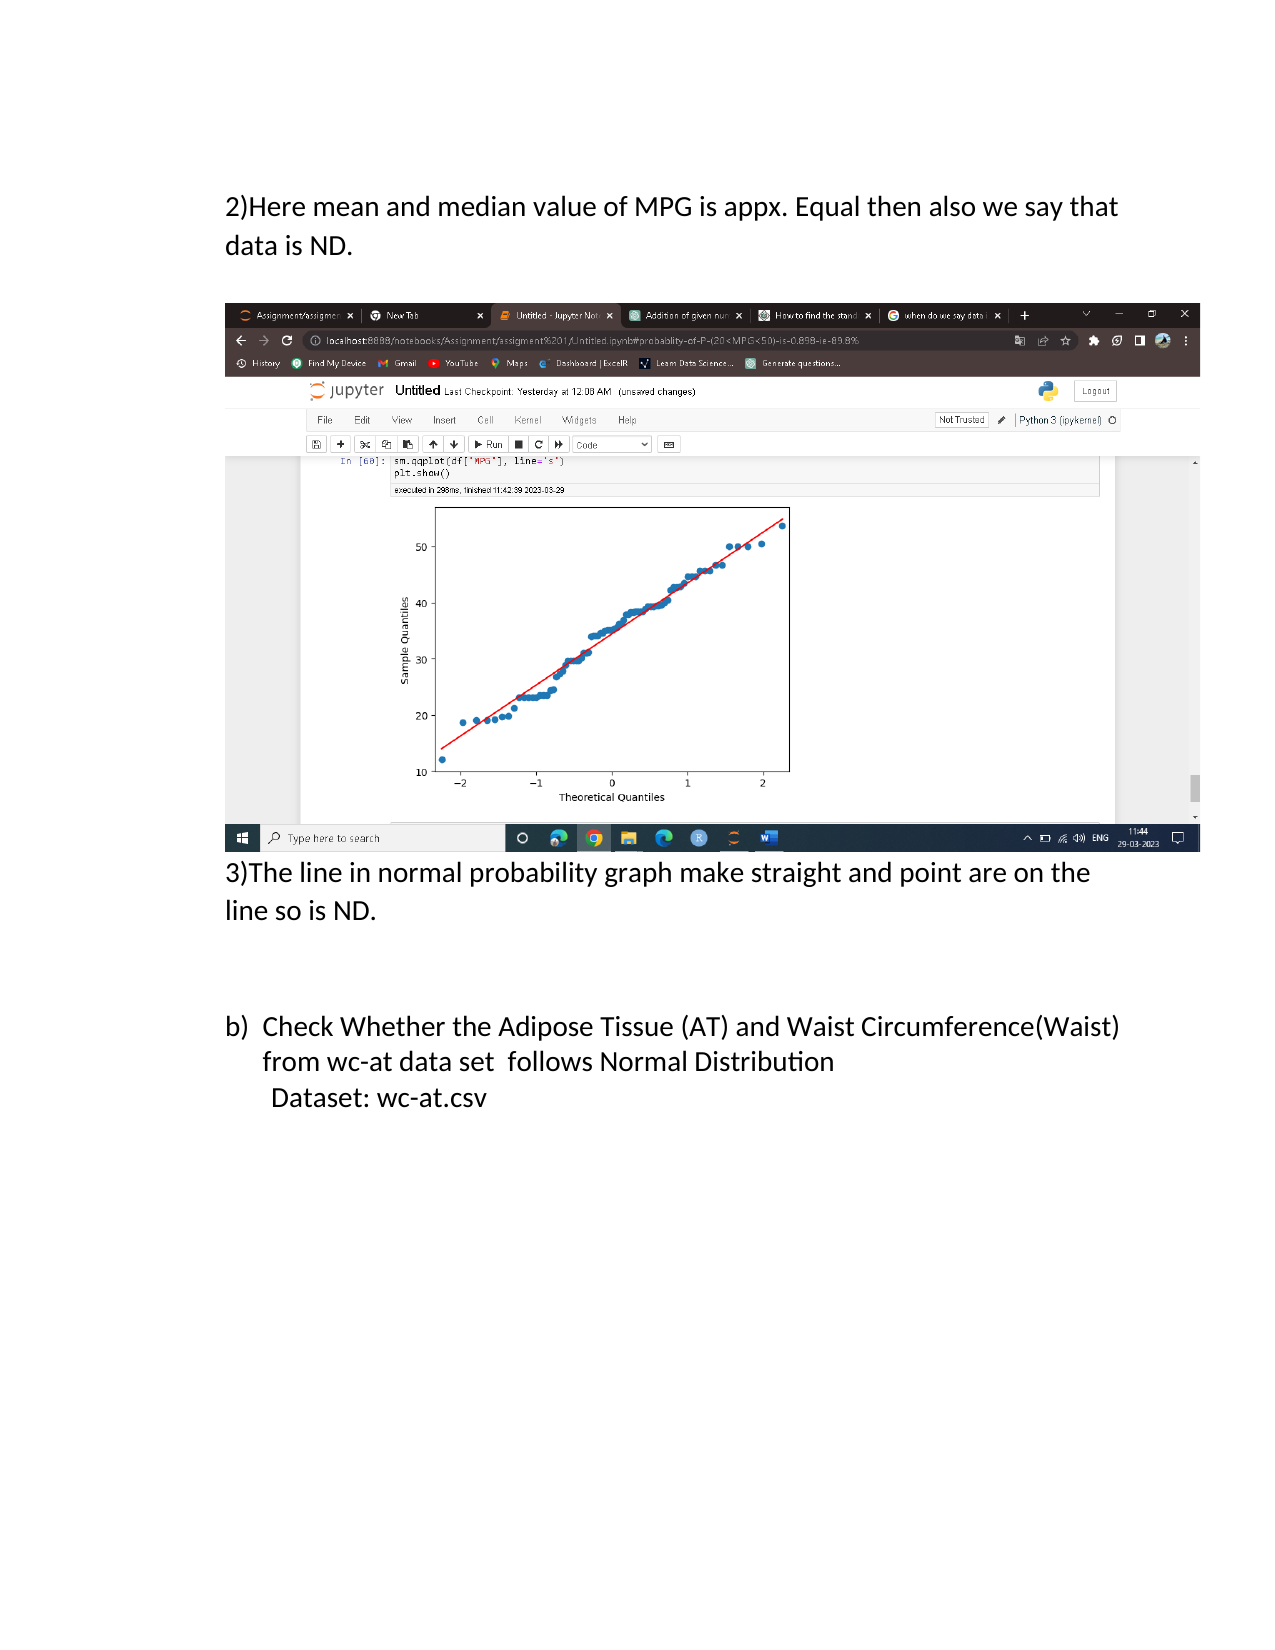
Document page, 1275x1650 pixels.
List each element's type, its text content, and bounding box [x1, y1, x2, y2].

list Check Whether the Adipose Tissue (AT) and Waist Circumference(Waist) from wc-at data set follows Normal Distribution [225, 1008, 1125, 1079]
list 2)Here mean and median value of MPG is appx. Equal then also we say that data is ND. [225, 188, 1125, 262]
list Dataset: wc-at.csv [225, 1079, 1125, 1115]
picture [225, 303, 1200, 852]
list 3)The line in normal probability graph make straight and point are on the line so is ND. [225, 854, 1125, 928]
